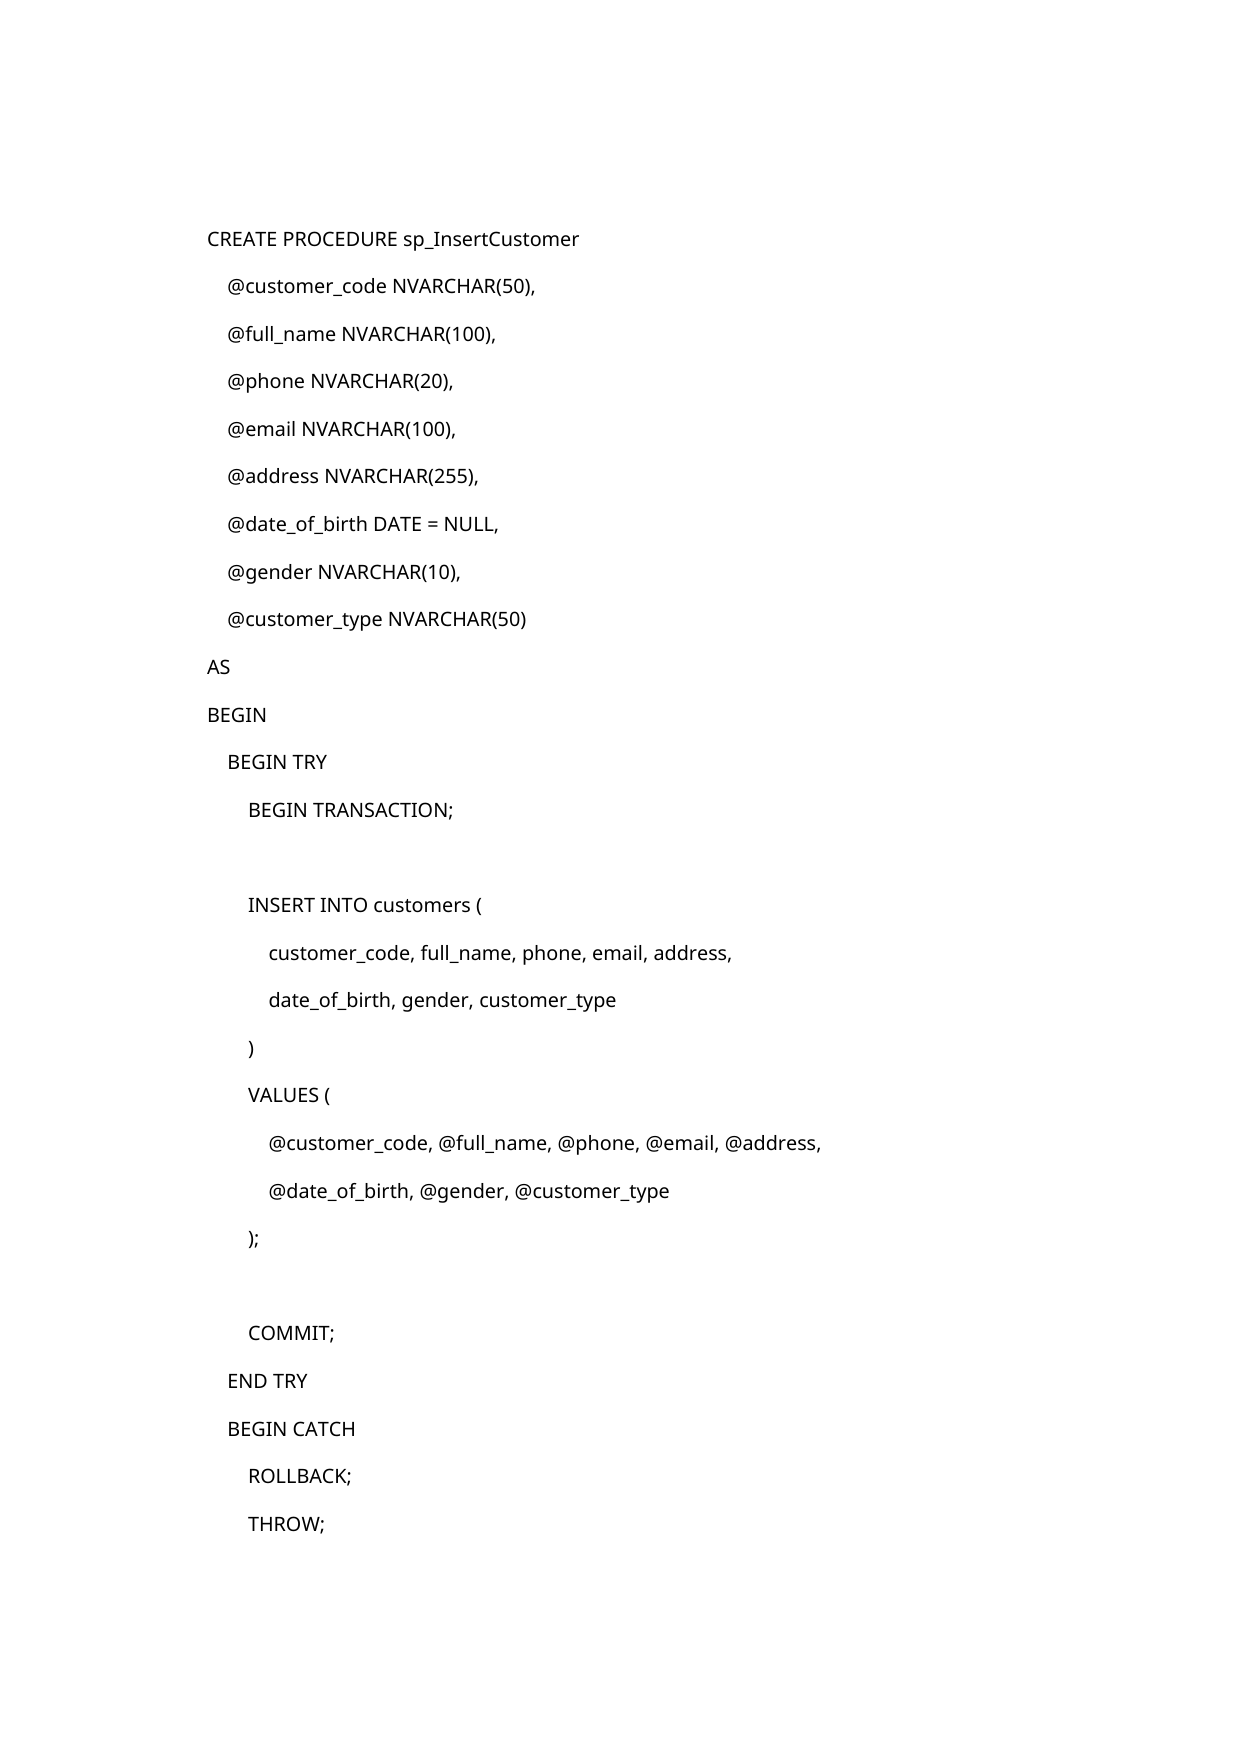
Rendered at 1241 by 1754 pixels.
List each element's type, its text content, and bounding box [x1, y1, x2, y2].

text AS [207, 653, 1092, 680]
text COMMIT; [207, 1320, 1092, 1347]
text BEGIN CATCH [207, 1415, 1092, 1442]
text @date_of_birth DATE = NULL, [207, 510, 1092, 537]
text @address NVARCHAR(255), [207, 463, 1092, 490]
text @date_of_birth, @gender, @customer_type [207, 1177, 1092, 1204]
text BEGIN TRANSACTION; [207, 796, 1092, 823]
text BEGIN TRY [207, 748, 1092, 775]
text ) [207, 1034, 1092, 1061]
text date_of_birth, gender, customer_type [207, 986, 1092, 1013]
text CREATE PROCEDURE sp_InsertCustomer [207, 225, 1092, 252]
text @full_name NVARCHAR(100), [207, 320, 1092, 347]
text @customer_type NVARCHAR(50) [207, 606, 1092, 633]
text BEGIN [207, 701, 1092, 728]
text ROLLBACK; [207, 1462, 1092, 1489]
text @email NVARCHAR(100), [207, 415, 1092, 442]
text @customer_code, @full_name, @phone, @email, @address, [207, 1129, 1092, 1156]
text VALUES ( [207, 1082, 1092, 1109]
text @customer_code NVARCHAR(50), [207, 272, 1092, 299]
text @phone NVARCHAR(20), [207, 368, 1092, 394]
text THROW; [207, 1510, 1092, 1537]
text INSERT INTO customers ( [207, 891, 1092, 918]
text ); [207, 1224, 1092, 1251]
text END TRY [207, 1367, 1092, 1394]
text @gender NVARCHAR(10), [207, 558, 1092, 585]
text customer_code, full_name, phone, email, address, [207, 939, 1092, 966]
